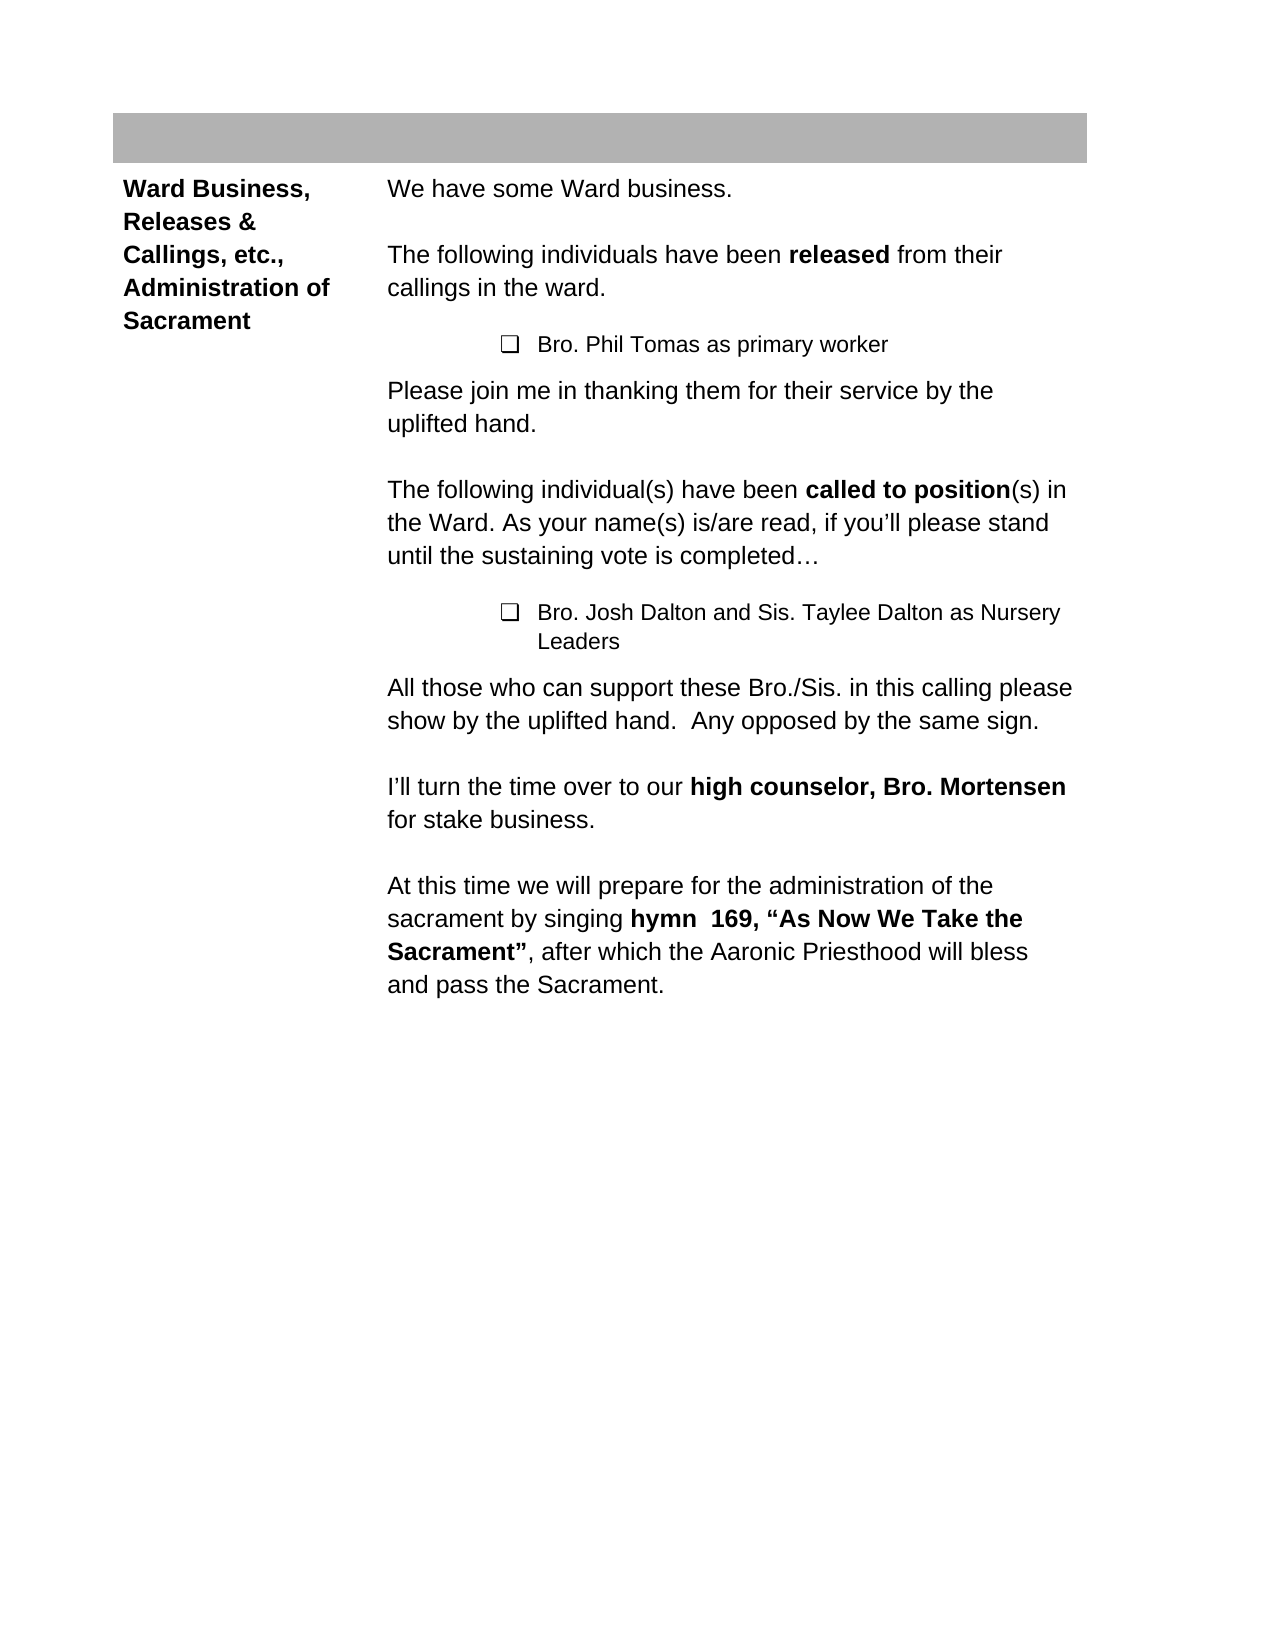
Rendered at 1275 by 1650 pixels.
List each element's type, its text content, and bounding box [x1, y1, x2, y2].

table_cell Ward Business, Releases & Callings, etc., Administration of Sacrament [113, 164, 377, 1509]
table_cell [113, 113, 377, 163]
table_cell [377, 113, 1087, 163]
table_cell We have some Ward business. The following individuals have been released from their callings in the ward. Bro. Phil Tomas as primary worker Please join me in thanking them for their service by the uplifted hand. The following individual(s) have been called to position(s) in the Ward. As your name(s) is/are read, if you’ll please stand until the sustaining vote is completed… Bro. Josh Dalton and Sis. Taylee Dalton as Nursery Leaders All those who can support these Bro./Sis. in this calling please show by the uplifted hand. Any opposed by the same sign. I’ll turn the time over to our high counselor, Bro. Mortensen for stake business. At this time we will prepare for the administration of the sacrament by singing hymn 169, “As Now We Take the Sacrament”, after which the Aaronic Priesthood will bless and pass the Sacrament. [377, 164, 1087, 1509]
